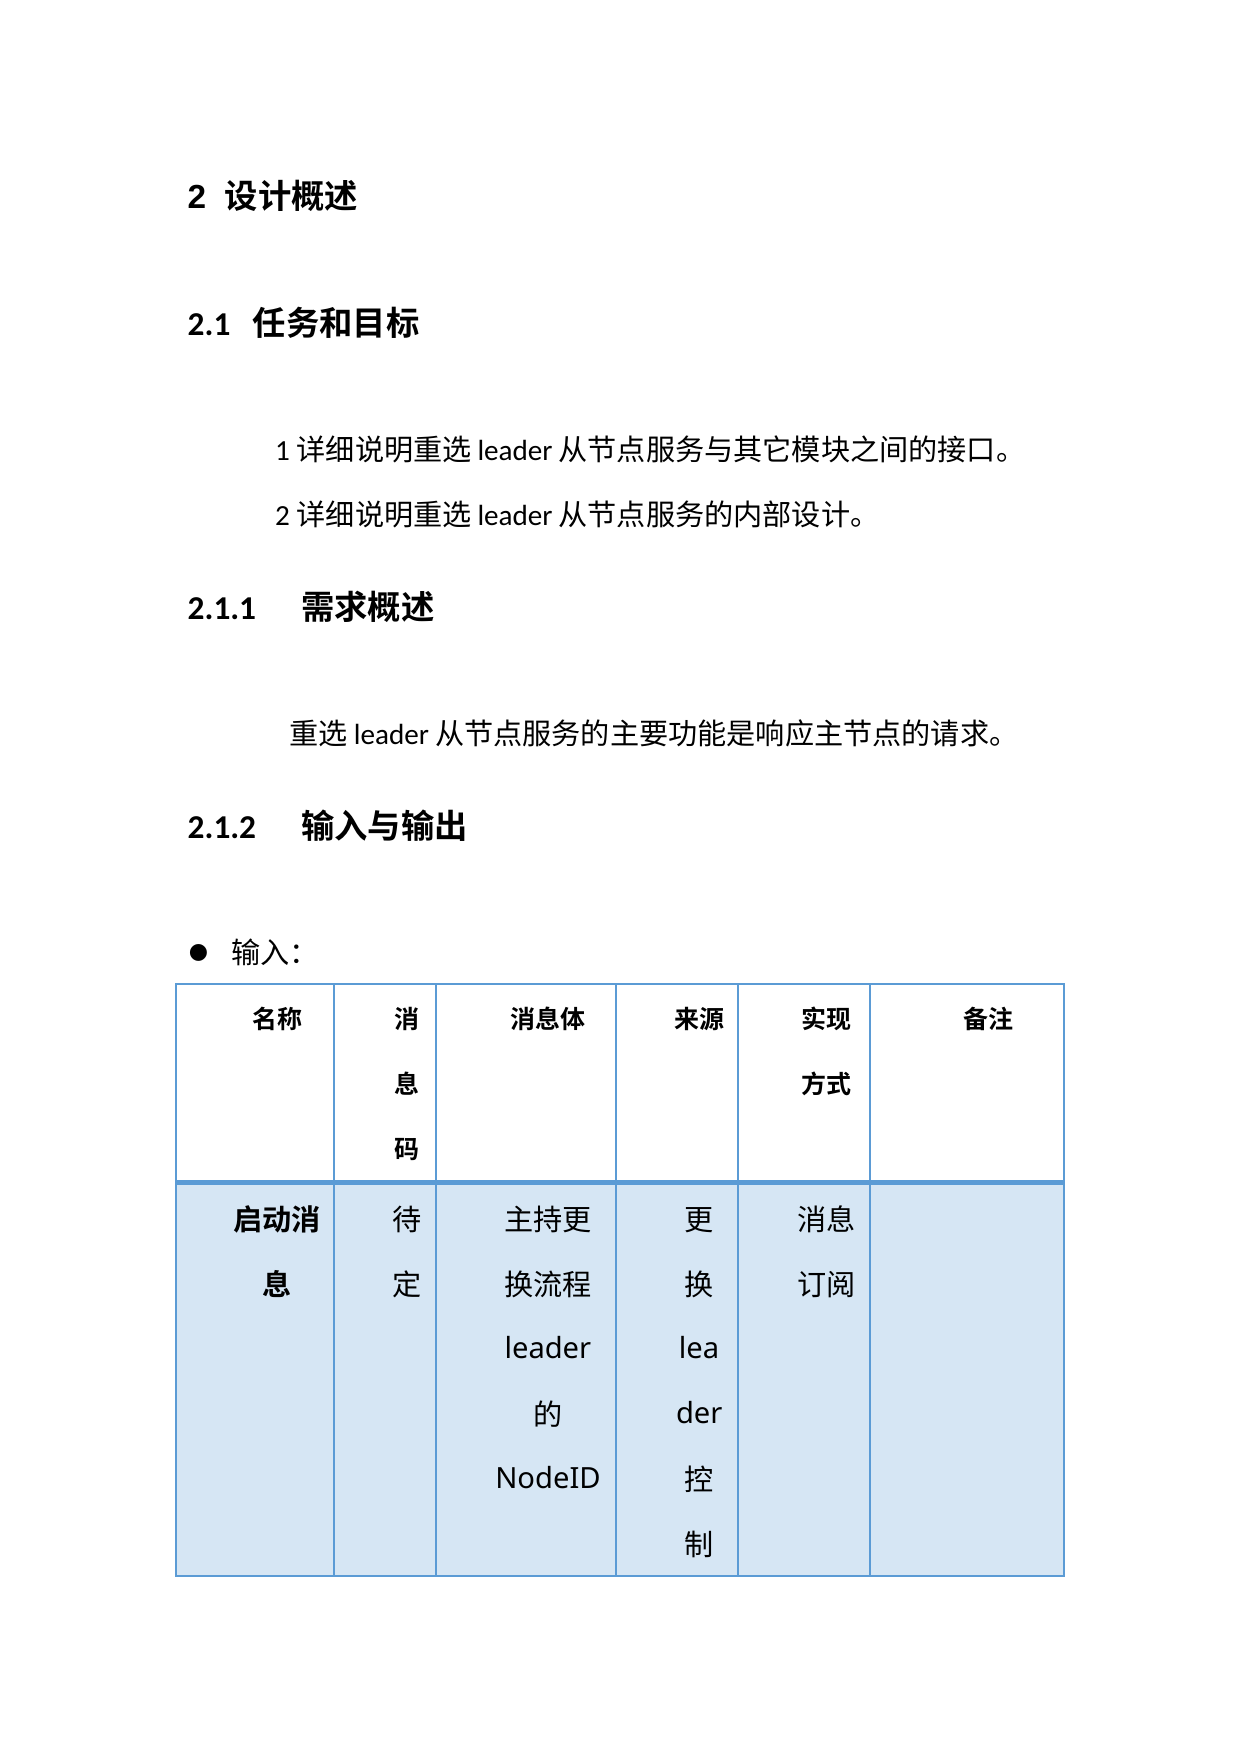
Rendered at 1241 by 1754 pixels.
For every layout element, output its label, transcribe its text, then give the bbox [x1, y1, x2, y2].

subtitle 2.1.2 输入与输出 [187, 791, 1053, 856]
table_header 消息码 [335, 985, 435, 1180]
table_header 实现方式 [739, 985, 869, 1180]
subtitle 2.1 任务和目标 [187, 289, 1053, 354]
text 2 详细说明重选leader从节点服务的内部设计。 [231, 481, 1053, 546]
table_header 来源 [617, 985, 737, 1180]
subtitle 2 设计概述 [187, 162, 1053, 227]
table_cell 消息订阅 [739, 1185, 869, 1575]
subtitle 2.1.1 需求概述 [187, 573, 1053, 638]
table_header 备注 [871, 985, 1063, 1180]
table_cell 待定 [335, 1185, 435, 1575]
table_cell [871, 1185, 1063, 1575]
text 1 详细说明重选leader从节点服务与其它模块之间的接口。 [231, 416, 1053, 481]
text 重选leader从节点服务的主要功能是响应主节点的请求。 [231, 699, 1053, 764]
table_cell 更换leader控制服务 [617, 1185, 737, 1575]
table_header 名称 [177, 985, 333, 1180]
table_cell 主持更换流程leader的NodeID [437, 1185, 615, 1575]
table_cell 启动消息 [177, 1185, 333, 1575]
table_header 消息体 [437, 985, 615, 1180]
list 输入： [187, 918, 1053, 983]
